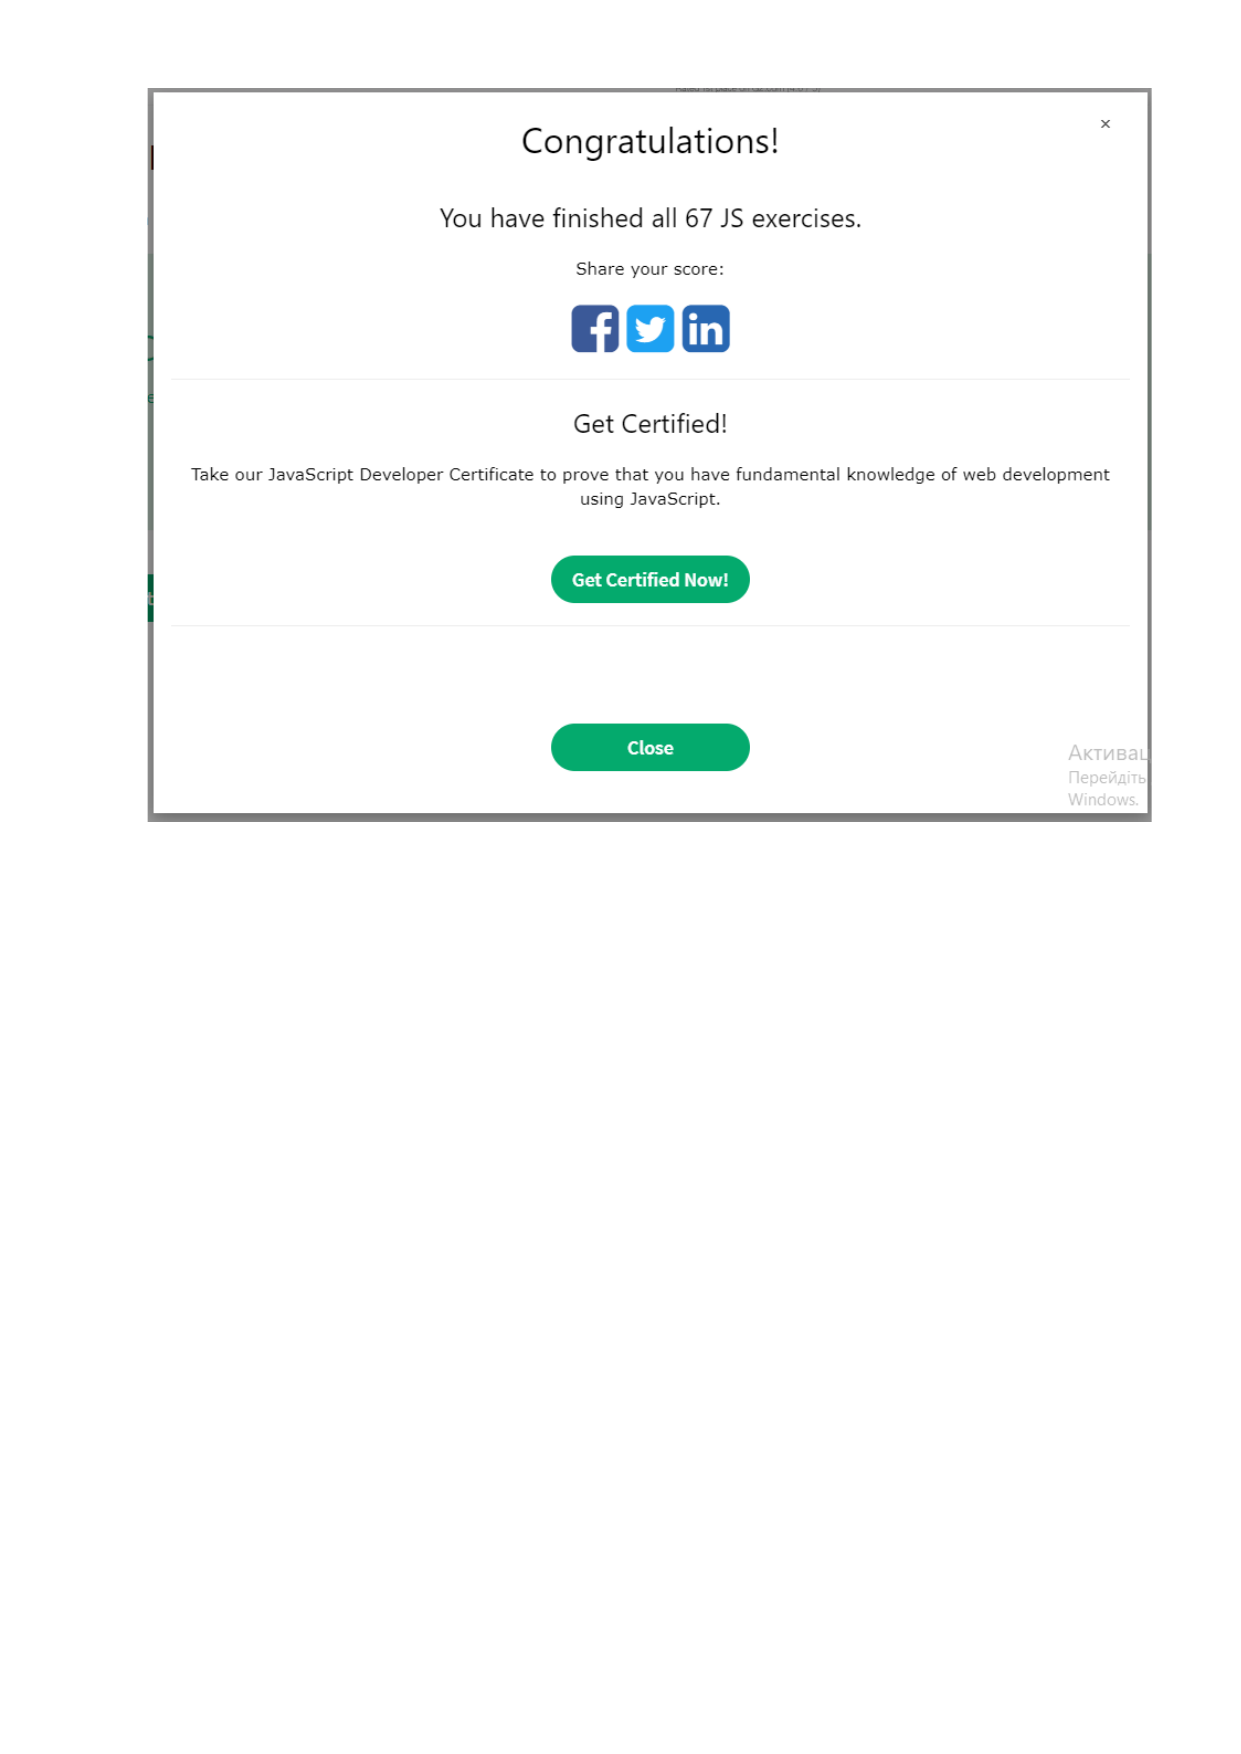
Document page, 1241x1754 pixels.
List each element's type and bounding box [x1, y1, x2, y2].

picture [147, 88, 1152, 822]
